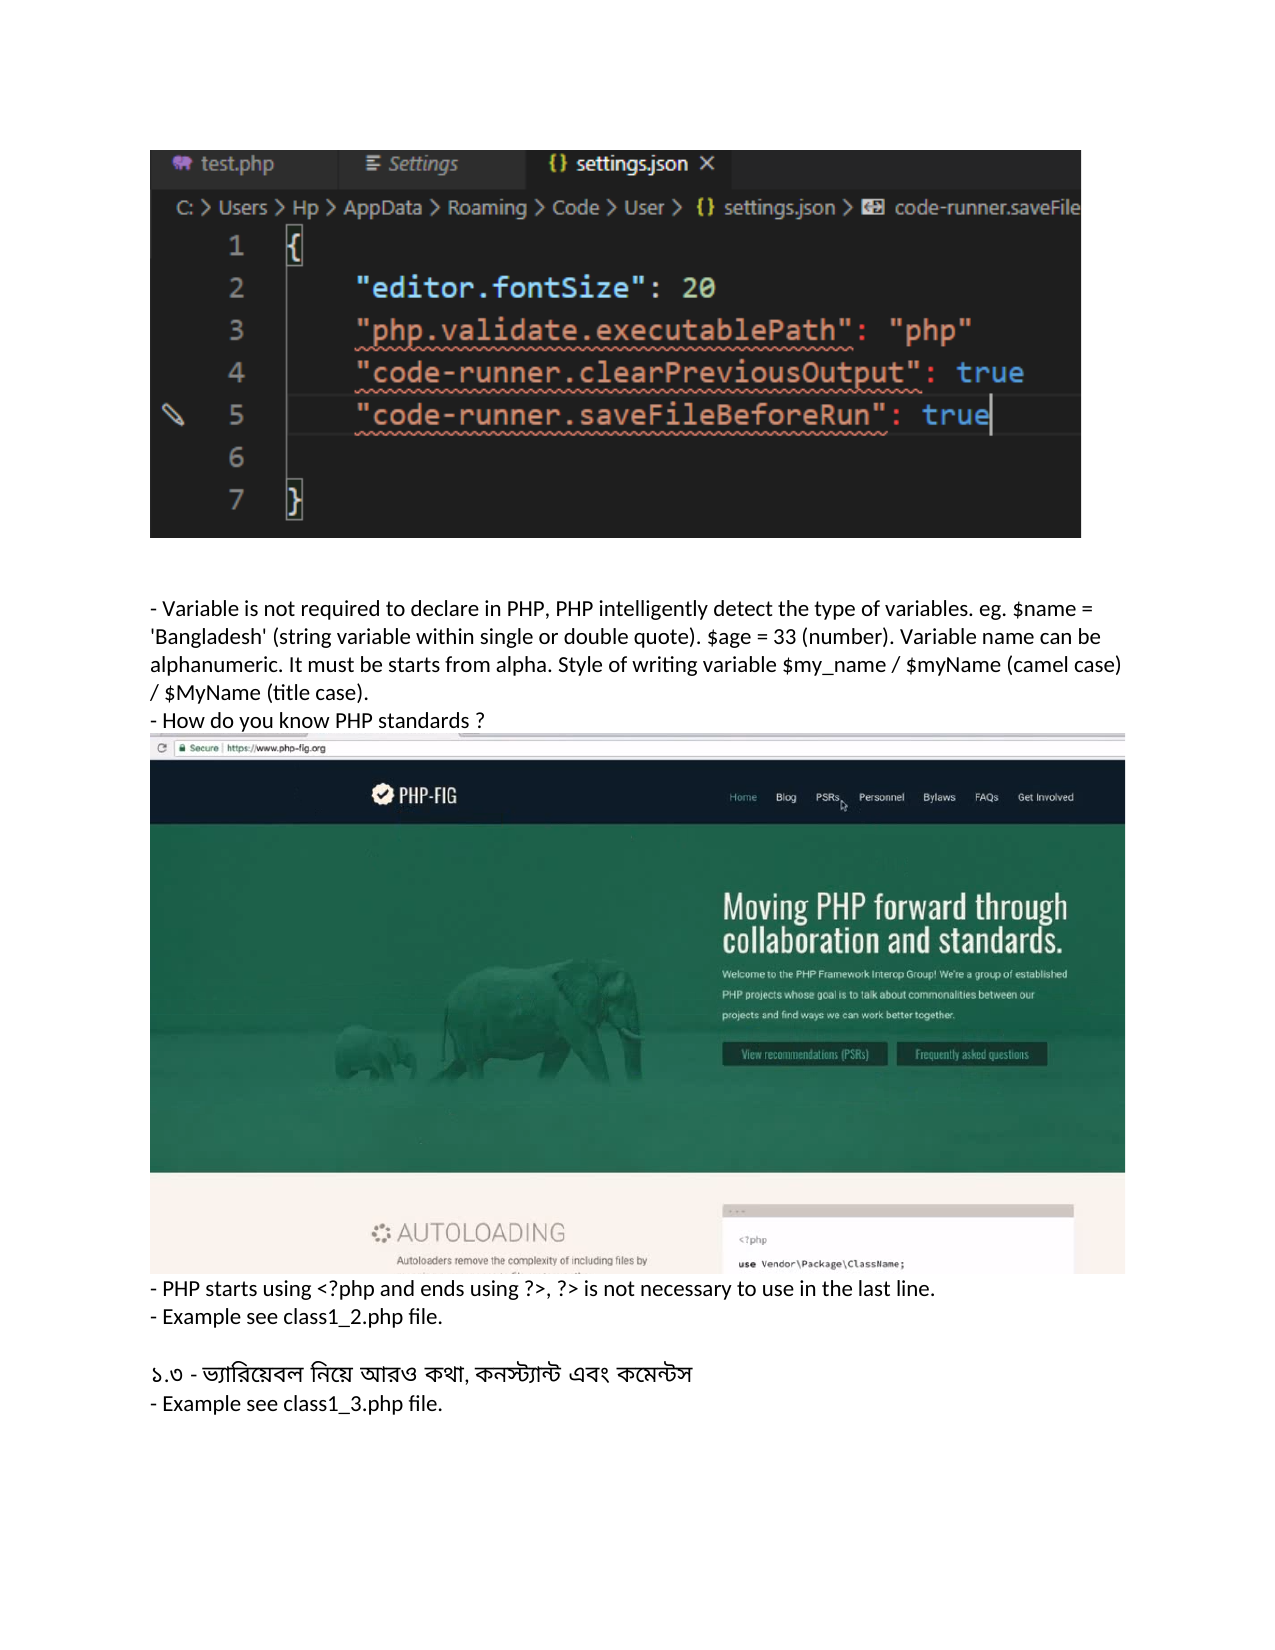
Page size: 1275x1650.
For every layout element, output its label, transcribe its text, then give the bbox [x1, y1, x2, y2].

text - PHP starts using <?php and ends using ?>, ?> is not necessary to use in the last line. [150, 1274, 1125, 1302]
text - Example see class1_3.php file. [150, 1389, 1125, 1417]
picture [150, 733, 1125, 1274]
text - How do you know PHP standards ? [150, 706, 1125, 733]
text - Example see class1_2.php file. [150, 1302, 1125, 1330]
text - Variable is not required to declare in PHP, PHP intelligently detect the type of variables. eg. $name = 'Bangladesh' (string variable within single or double quote). $age = 33 (number). Variable name can be alphanumeric. It must be starts from alpha. Style of writing variable $my_name / $myName (camel case) / $MyName (title case). [150, 594, 1125, 706]
picture [150, 150, 1082, 538]
text ১.৩ - ভ্যারিয়েবল নিয়ে আরও কথা, কনস্ট্যান্ট এবং কমেন্টস [150, 1358, 1125, 1389]
